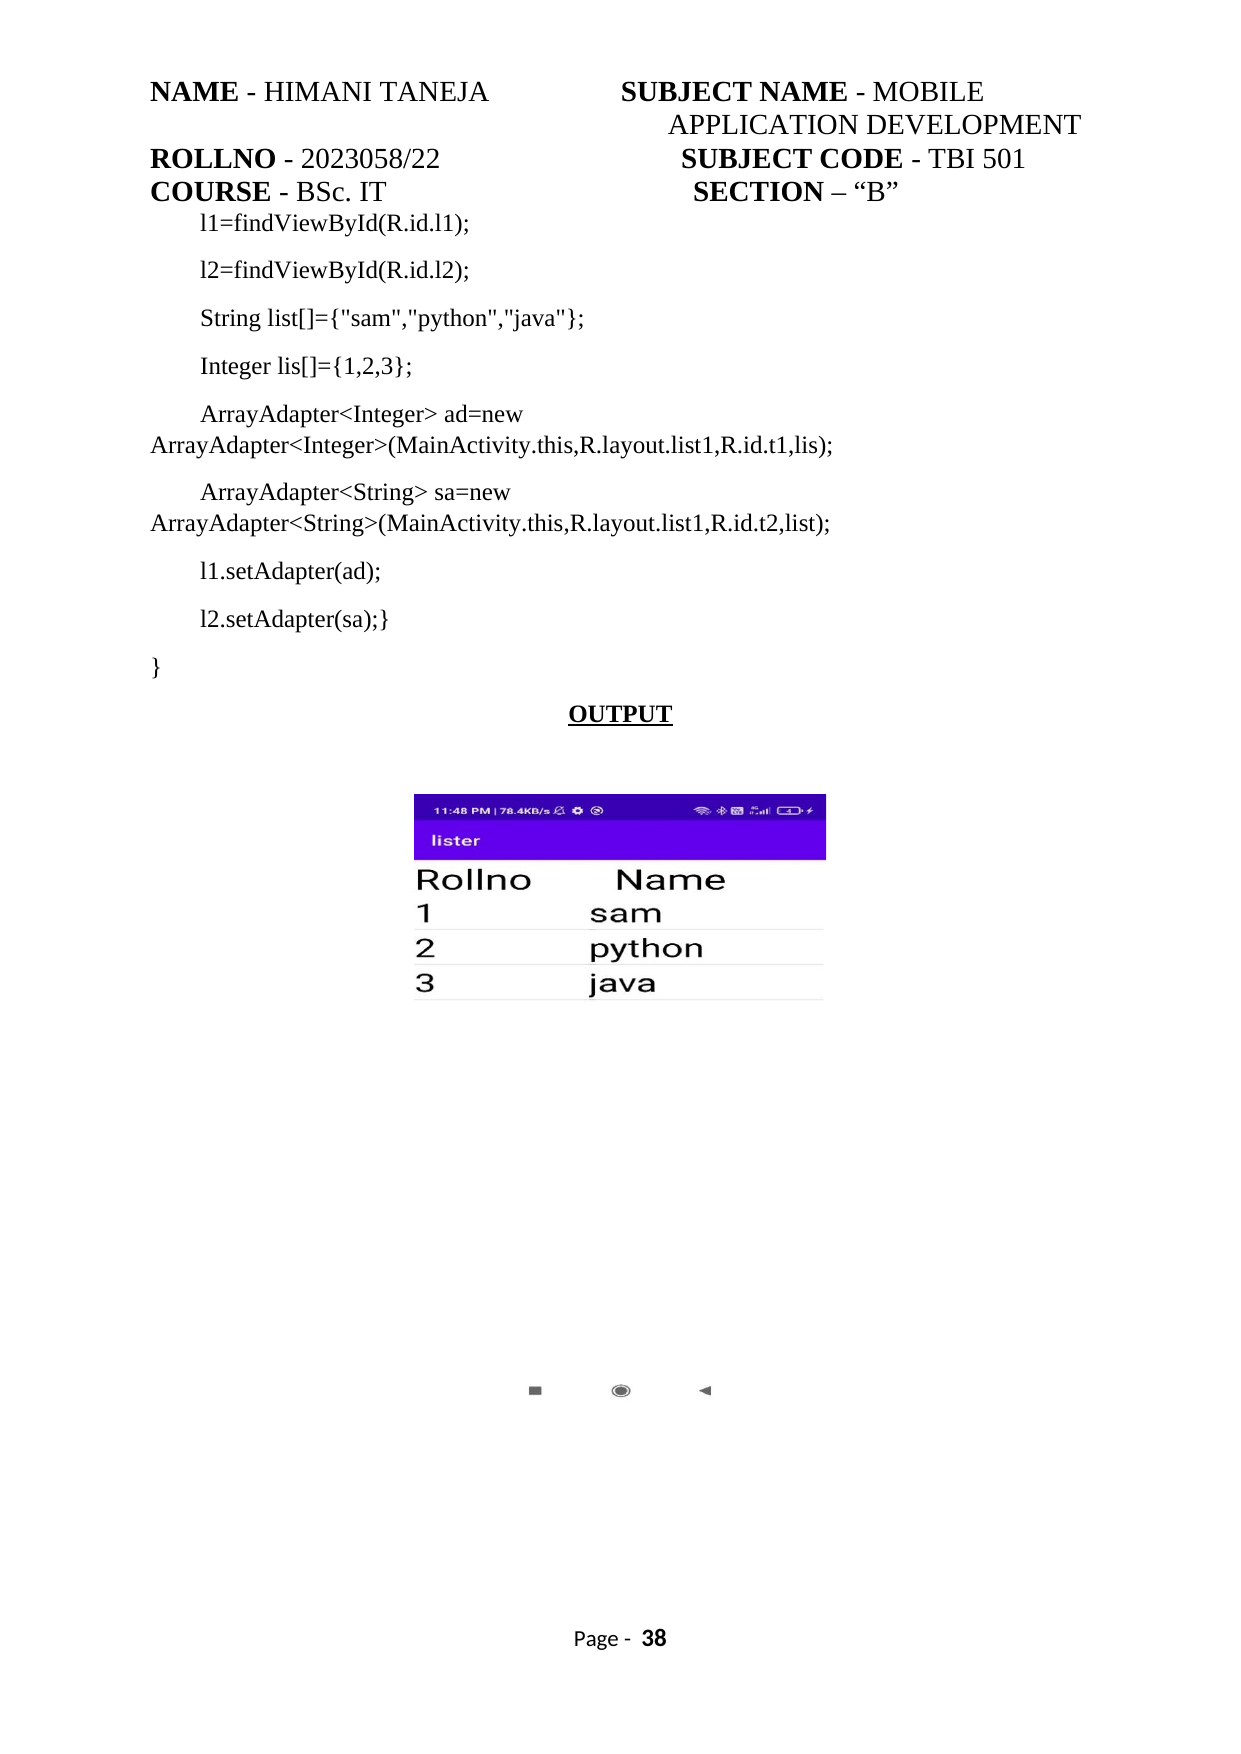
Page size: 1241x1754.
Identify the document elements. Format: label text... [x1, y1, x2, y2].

text Integer lis[]={1,2,3}; [150, 351, 1090, 380]
text l1=findViewById(R.id.l1); [150, 208, 1090, 237]
text } [150, 652, 1090, 680]
picture [414, 794, 827, 1407]
text ArrayAdapter<String> sa=new ArrayAdapter<String>(MainActivity.this,R.layout.list1,R.id.t2,list); [150, 477, 1090, 537]
text OUTPUT [150, 699, 1090, 728]
text l1.setAdapter(ad); [150, 556, 1090, 585]
text ArrayAdapter<Integer> ad=new ArrayAdapter<Integer>(MainActivity.this,R.layout.list1,R.id.t1,lis); [150, 399, 1090, 458]
text l2=findViewById(R.id.l2); [150, 256, 1090, 284]
text String list[]={"sam","python","java"}; [150, 303, 1090, 332]
text l2.setAdapter(sa);} [150, 604, 1090, 633]
